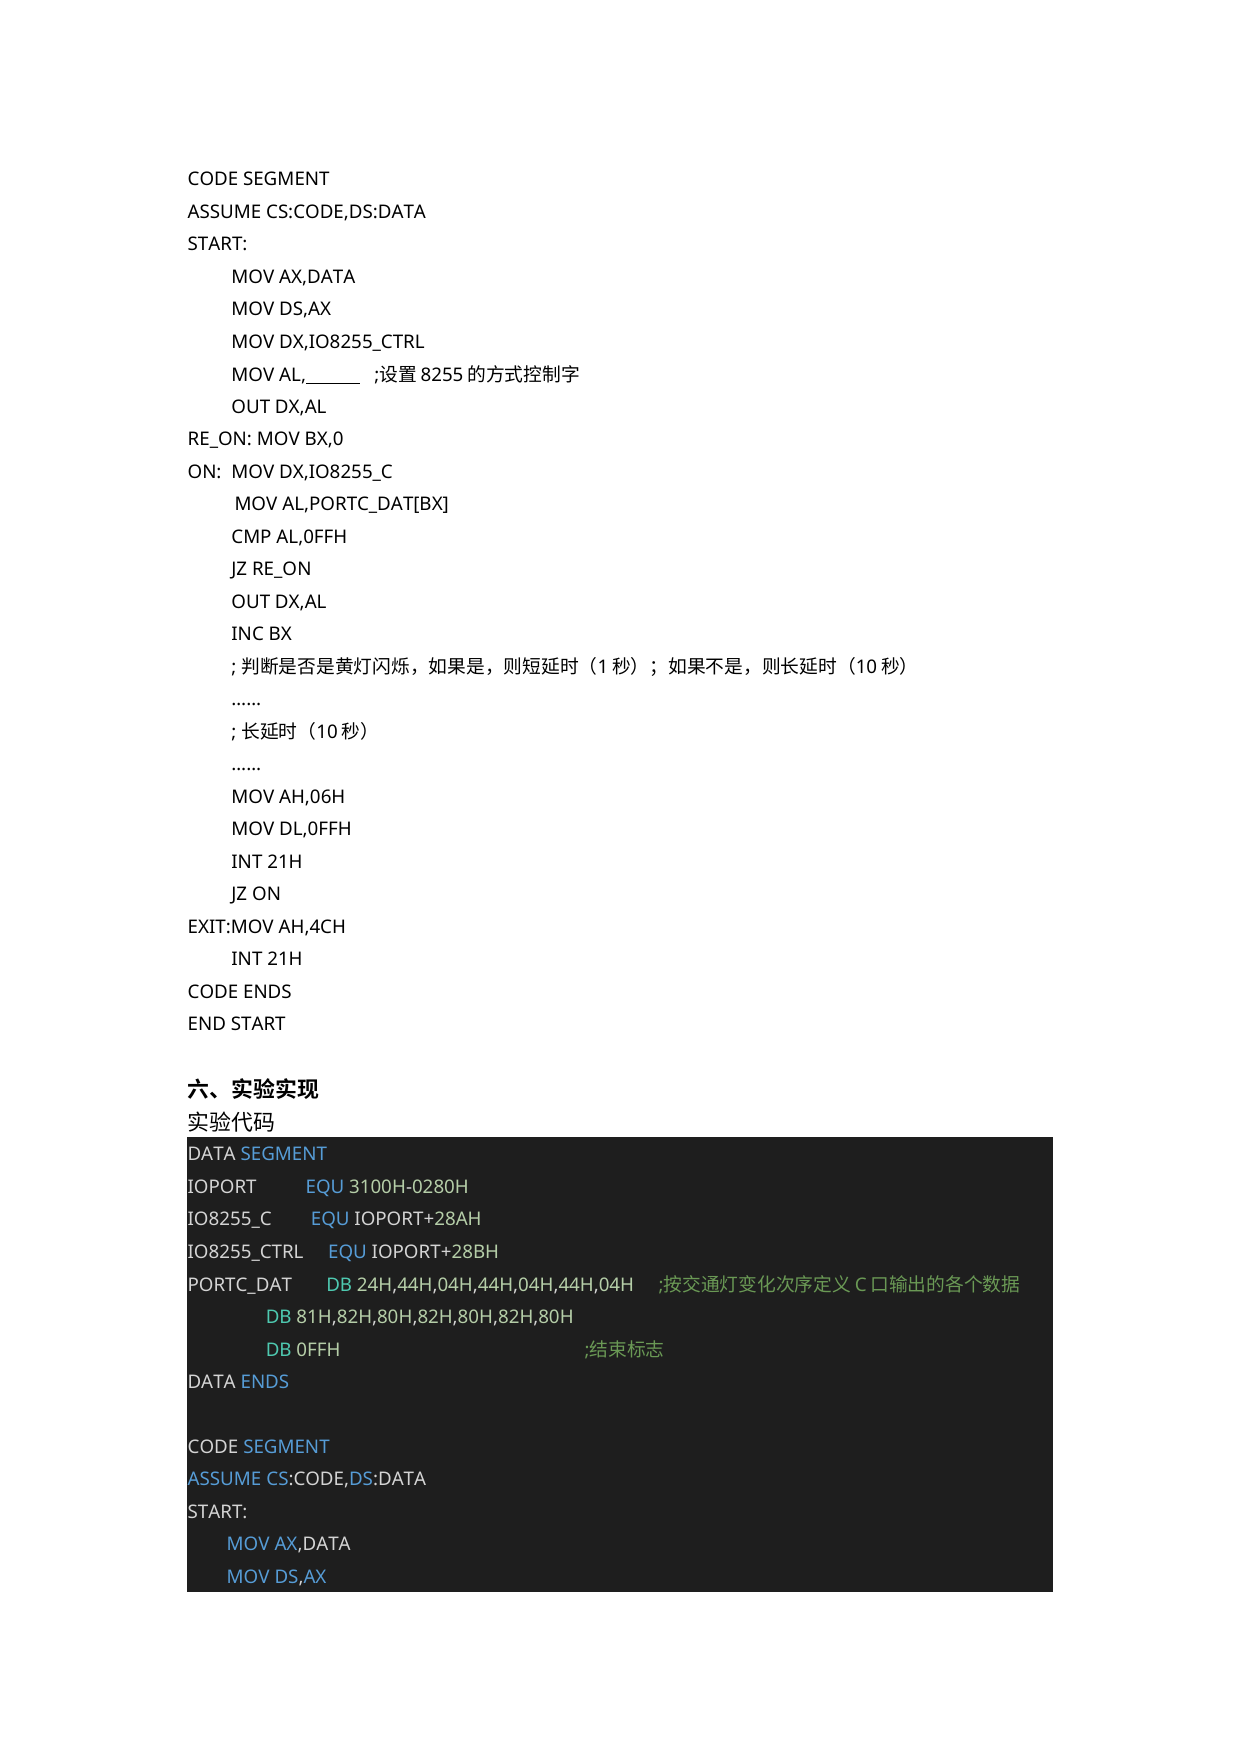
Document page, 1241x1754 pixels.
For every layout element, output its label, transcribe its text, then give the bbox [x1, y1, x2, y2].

text CODE SEGMENT [187, 1429, 1053, 1462]
text INT 21H [187, 844, 1053, 877]
text …… [187, 747, 1053, 779]
text MOV DS,AX [187, 292, 1053, 324]
text ASSUME CS:CODE,DS:DATA [187, 1462, 1053, 1494]
text 六、实验实现 [187, 1072, 1053, 1104]
text …… [187, 682, 1053, 714]
text START: [187, 1494, 1053, 1527]
text DATA ENDS [187, 1364, 1053, 1397]
text EXIT:MOV AH,4CH [187, 909, 1053, 942]
text JZ ON [187, 877, 1053, 909]
text ON: MOV DX,IO8255_C [187, 454, 1053, 487]
text MOV DL,0FFH [187, 812, 1053, 844]
text RE_ON: MOV BX,0 [187, 422, 1053, 454]
text DB 81H,82H,80H,82H,80H,82H,80H [187, 1299, 1053, 1332]
text DB 0FFH ;结束标志 [187, 1332, 1053, 1364]
text 实验代码 [187, 1104, 1053, 1137]
text INC BX [187, 617, 1053, 649]
text MOV AX,DATA [187, 1527, 1053, 1559]
text IO8255_CTRL EQU IOPORT+28BH [187, 1234, 1053, 1267]
text START: [187, 227, 1053, 259]
text CODE ENDS [187, 974, 1053, 1007]
text JZ RE_ON [187, 552, 1053, 584]
text DATA SEGMENT [187, 1137, 1053, 1169]
text MOV AX,DATA [187, 259, 1053, 292]
text PORTC_DAT DB 24H,44H,04H,44H,04H,44H,04H ;按交通灯变化次序定义C口输出的各个数据 [187, 1267, 1053, 1299]
text INT 21H [187, 942, 1053, 974]
text MOV DS,AX [187, 1559, 1053, 1592]
text ASSUME CS:CODE,DS:DATA [187, 194, 1053, 227]
text IOPORT EQU 3100H-0280H [187, 1169, 1053, 1202]
text MOV DX,IO8255_CTRL [187, 324, 1053, 357]
text OUT DX,AL [187, 584, 1053, 617]
text END START [187, 1007, 1053, 1039]
text IO8255_C EQU IOPORT+28AH [187, 1202, 1053, 1234]
text MOV AL,PORTC_DAT[BX] [187, 487, 1053, 519]
text ; 长延时（10秒） [187, 714, 1053, 747]
text MOV AL, ;设置8255的方式控制字 [187, 357, 1053, 389]
text CODE SEGMENT [187, 162, 1053, 194]
text MOV AH,06H [187, 779, 1053, 812]
text ; 判断是否是黄灯闪烁，如果是，则短延时（1秒）；如果不是，则长延时（10秒） [187, 649, 1053, 682]
text CMP AL,0FFH [187, 519, 1053, 552]
text OUT DX,AL [187, 389, 1053, 422]
